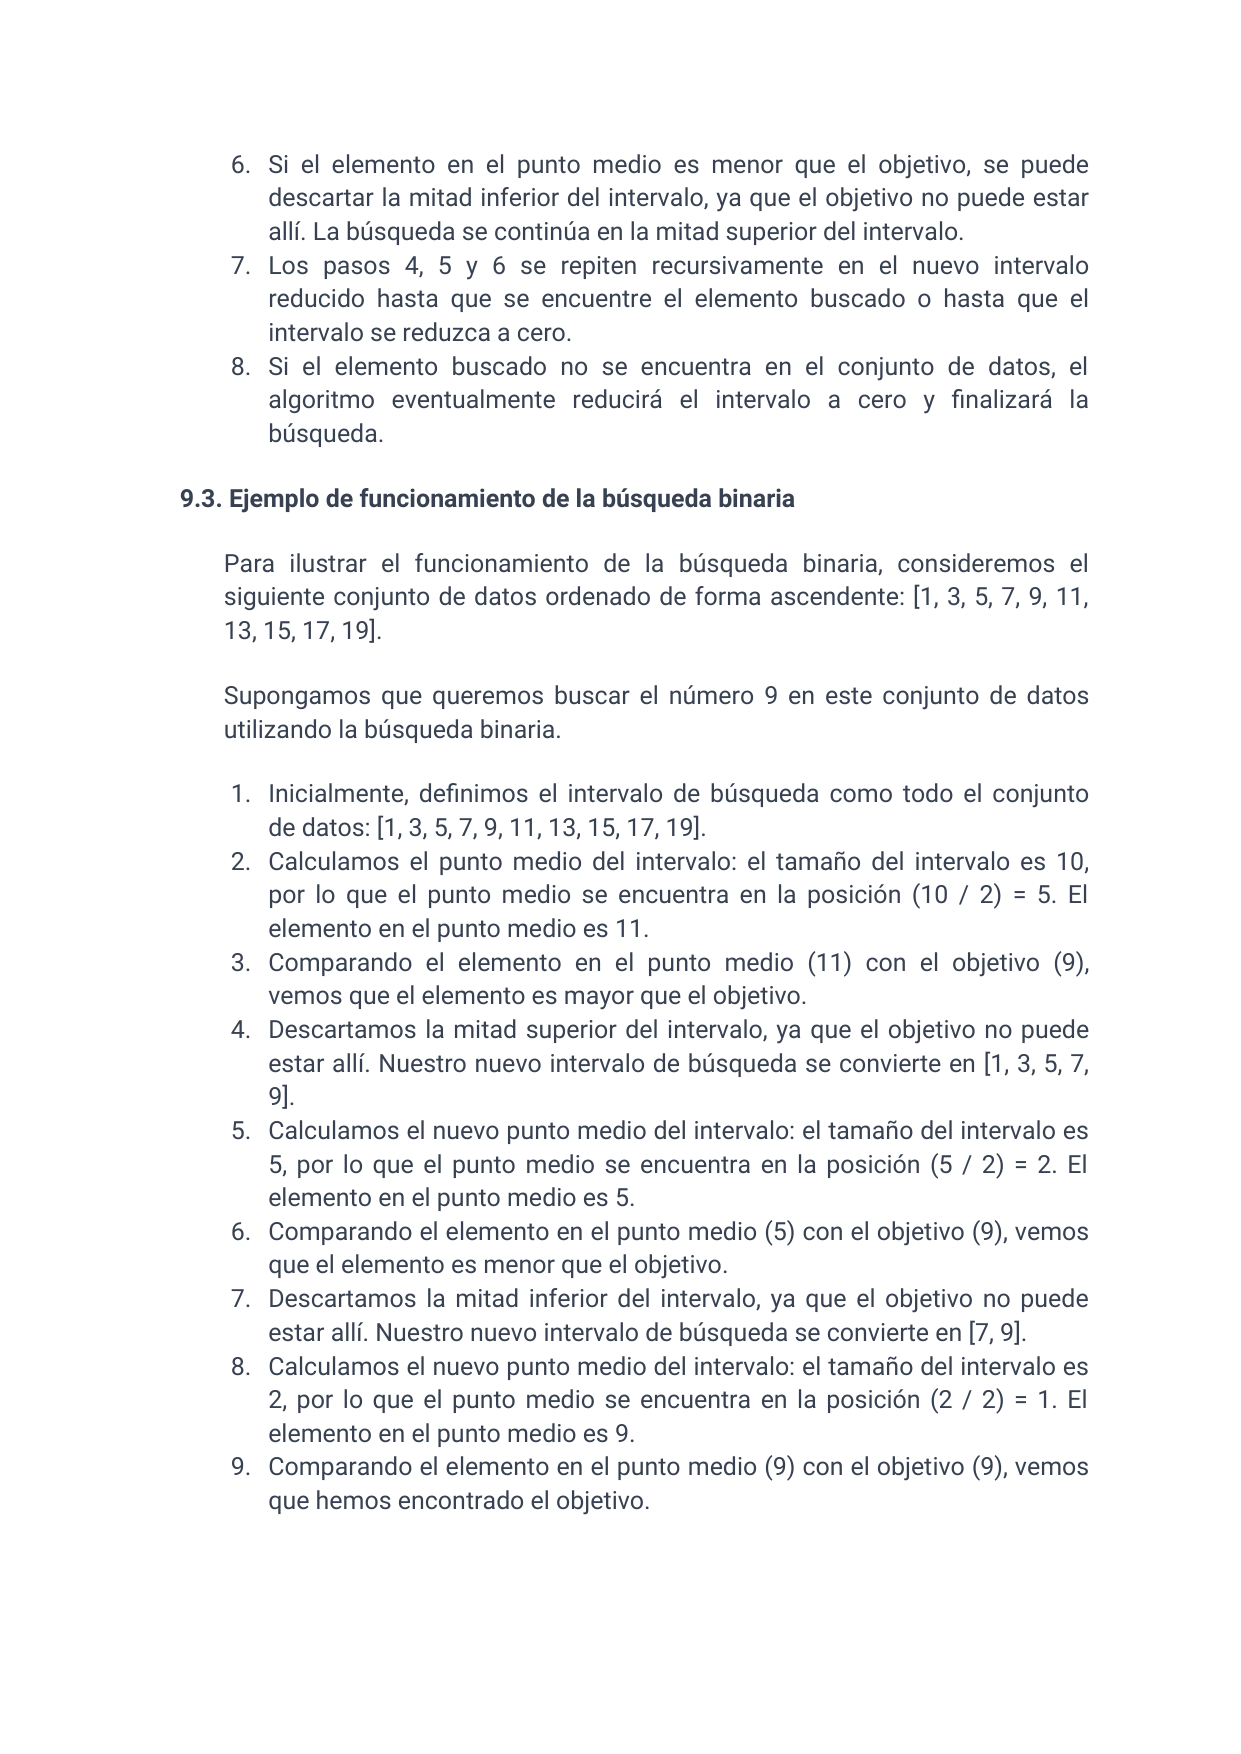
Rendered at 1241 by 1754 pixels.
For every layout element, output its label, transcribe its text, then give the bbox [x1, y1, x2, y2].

list Calculamos el punto medio del intervalo: el tamaño del intervalo es 10, por lo que el punto medio se encuentra en la posición (10 / 2) = 5. El elemento en el punto medio es 11. [231, 847, 1090, 943]
list Comparando el elemento en el punto medio (11) con el objetivo (9), vemos que el elemento es mayor que el objetivo. [231, 948, 1090, 1011]
list Comparando el elemento en el punto medio (9) con el objetivo (9), vemos que hemos encontrado el objetivo. [231, 1453, 1090, 1516]
list Si el elemento en el punto medio es menor que el objetivo, se puede descartar la mitad inferior del intervalo, ya que el objetivo no puede estar allí. La búsqueda se continúa en la mitad superior del intervalo. [231, 150, 1090, 247]
list Descartamos la mitad superior del intervalo, ya que el objetivo no puede estar allí. Nuestro nuevo intervalo de búsqueda se convierte en [1, 3, 5, 7, 9]. [231, 1015, 1090, 1112]
list Si el elemento buscado no se encuentra en el conjunto de datos, el algoritmo eventualmente reducirá el intervalo a cero y finalizará la búsqueda. [231, 352, 1090, 448]
text Para ilustrar el funcionamiento de la búsqueda binaria, consideremos el siguiente conjunto de datos ordenado de forma ascendente: [1, 3, 5, 7, 9, 11, 13, 15, 17, 19]. [224, 549, 1090, 646]
list Comparando el elemento en el punto medio (5) con el objetivo (9), vemos que el elemento es menor que el objetivo. [231, 1217, 1090, 1280]
list Calculamos el nuevo punto medio del intervalo: el tamaño del intervalo es 5, por lo que el punto medio se encuentra en la posición (5 / 2) = 2. El elemento en el punto medio es 5. [231, 1116, 1090, 1213]
text Supongamos que queremos buscar el número 9 en este conjunto de datos utilizando la búsqueda binaria. [224, 681, 1090, 744]
list Descartamos la mitad inferior del intervalo, ya que el objetivo no puede estar allí. Nuestro nuevo intervalo de búsqueda se convierte en [7, 9]. [231, 1284, 1090, 1347]
list Los pasos 4, 5 y 6 se repiten recursivamente en el nuevo intervalo reducido hasta que se encuentre el elemento buscado o hasta que el intervalo se reduzca a cero. [231, 251, 1090, 347]
list Calculamos el nuevo punto medio del intervalo: el tamaño del intervalo es 2, por lo que el punto medio se encuentra en la posición (2 / 2) = 1. El elemento en el punto medio es 9. [231, 1352, 1090, 1448]
list Inicialmente, definimos el intervalo de búsqueda como todo el conjunto de datos: [1, 3, 5, 7, 9, 11, 13, 15, 17, 19]. [231, 780, 1090, 843]
text 9.3. Ejemplo de funcionamiento de la búsqueda binaria [179, 484, 1090, 513]
